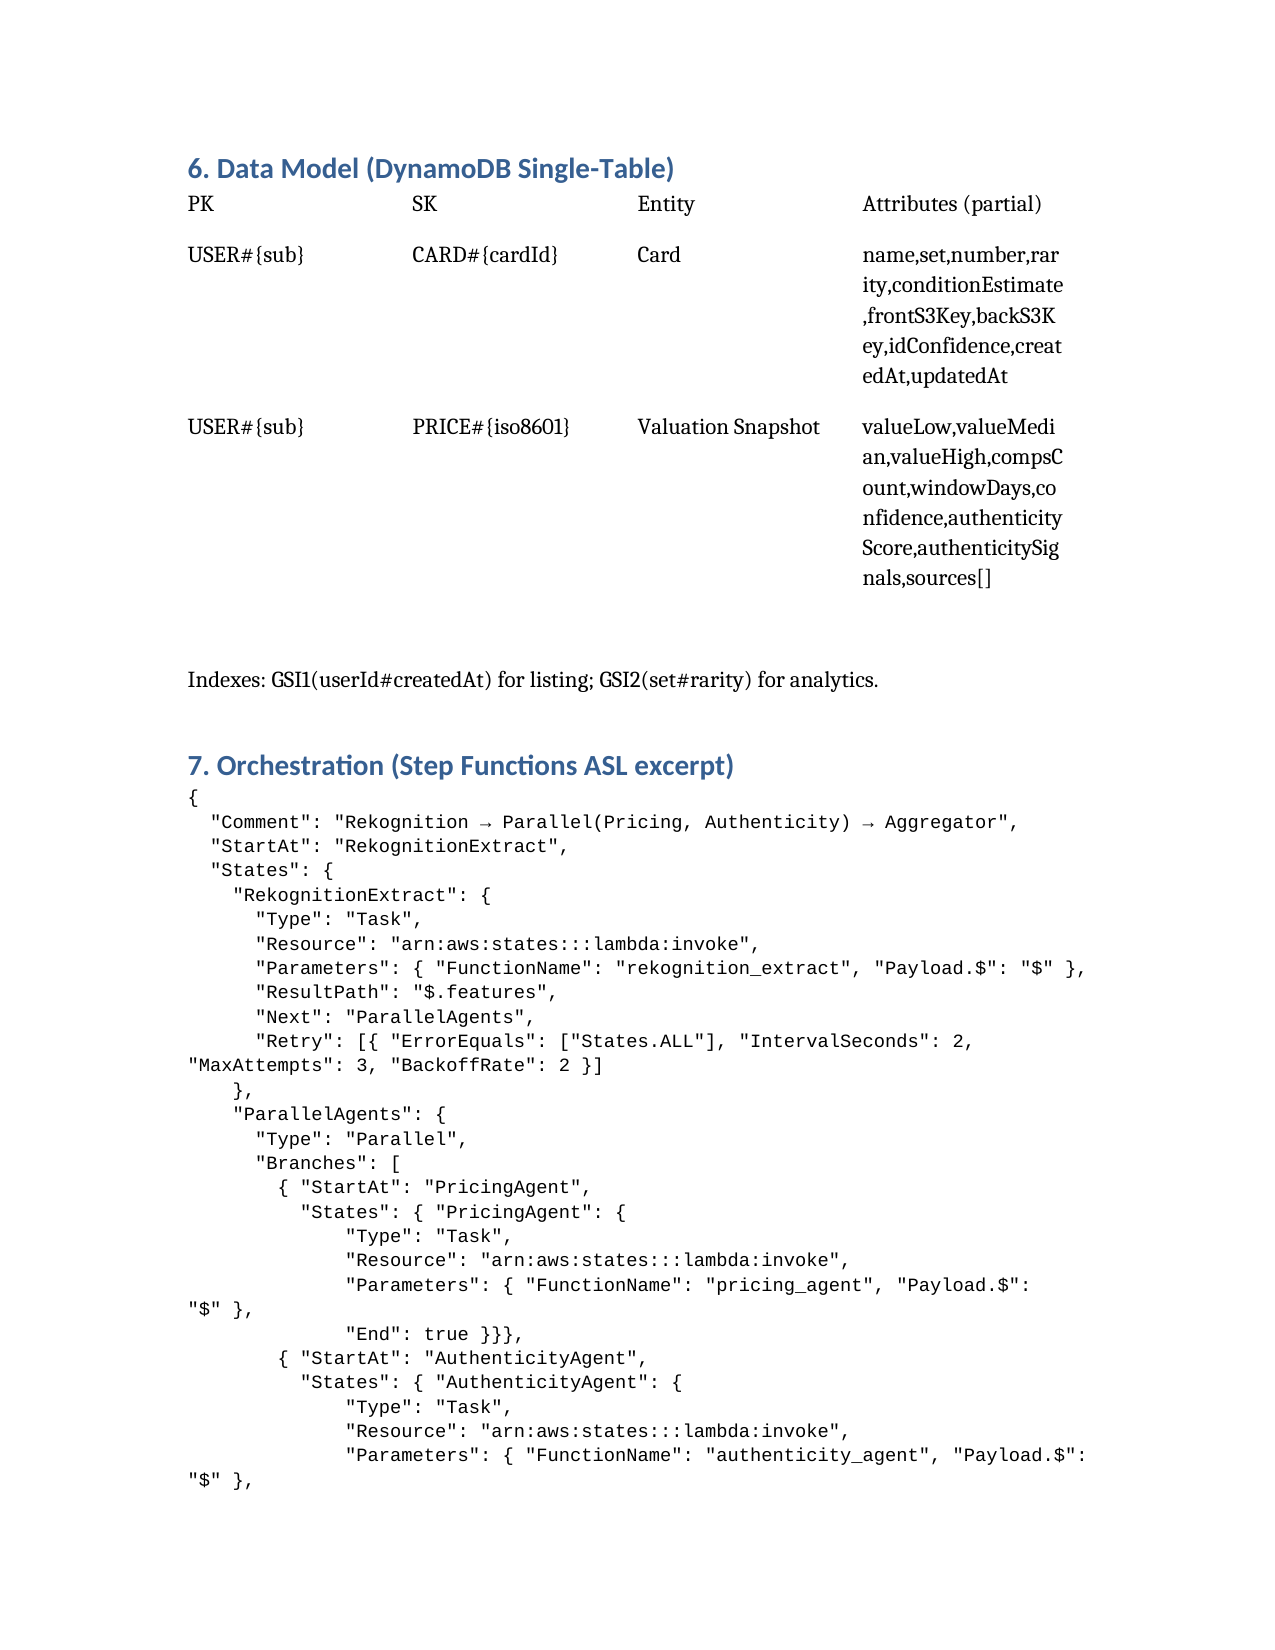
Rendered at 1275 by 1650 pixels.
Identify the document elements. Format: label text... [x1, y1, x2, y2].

table_cell USER#{sub} [176, 414, 401, 616]
table_cell valueLow,valueMedian,valueHigh,compsCount,windowDays,confidence,authenticityScore,authenticitySignals,sources[] [851, 414, 1076, 616]
table_header SK [401, 191, 626, 242]
text Indexes: GSI1(userId#createdAt) for listing; GSI2(set#rarity) for analytics. [187, 667, 1087, 693]
table_header Attributes (partial) [851, 191, 1076, 242]
table_cell PRICE#{iso8601} [401, 414, 626, 616]
table_cell CARD#{cardId} [401, 242, 626, 414]
subtitle 7. Orchestration (Step Functions ASL excerpt) [187, 747, 1087, 783]
subtitle 6. Data Model (DynamoDB Single‑Table) [187, 150, 1087, 186]
table_cell Card [626, 242, 851, 414]
table_cell Valuation Snapshot [626, 414, 851, 616]
table_header PK [176, 191, 401, 242]
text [187, 788, 1087, 1492]
table_header Entity [626, 191, 851, 242]
table_cell name,set,number,rarity,conditionEstimate,frontS3Key,backS3Key,idConfidence,createdAt,updatedAt [851, 242, 1076, 414]
table_cell USER#{sub} [176, 242, 401, 414]
